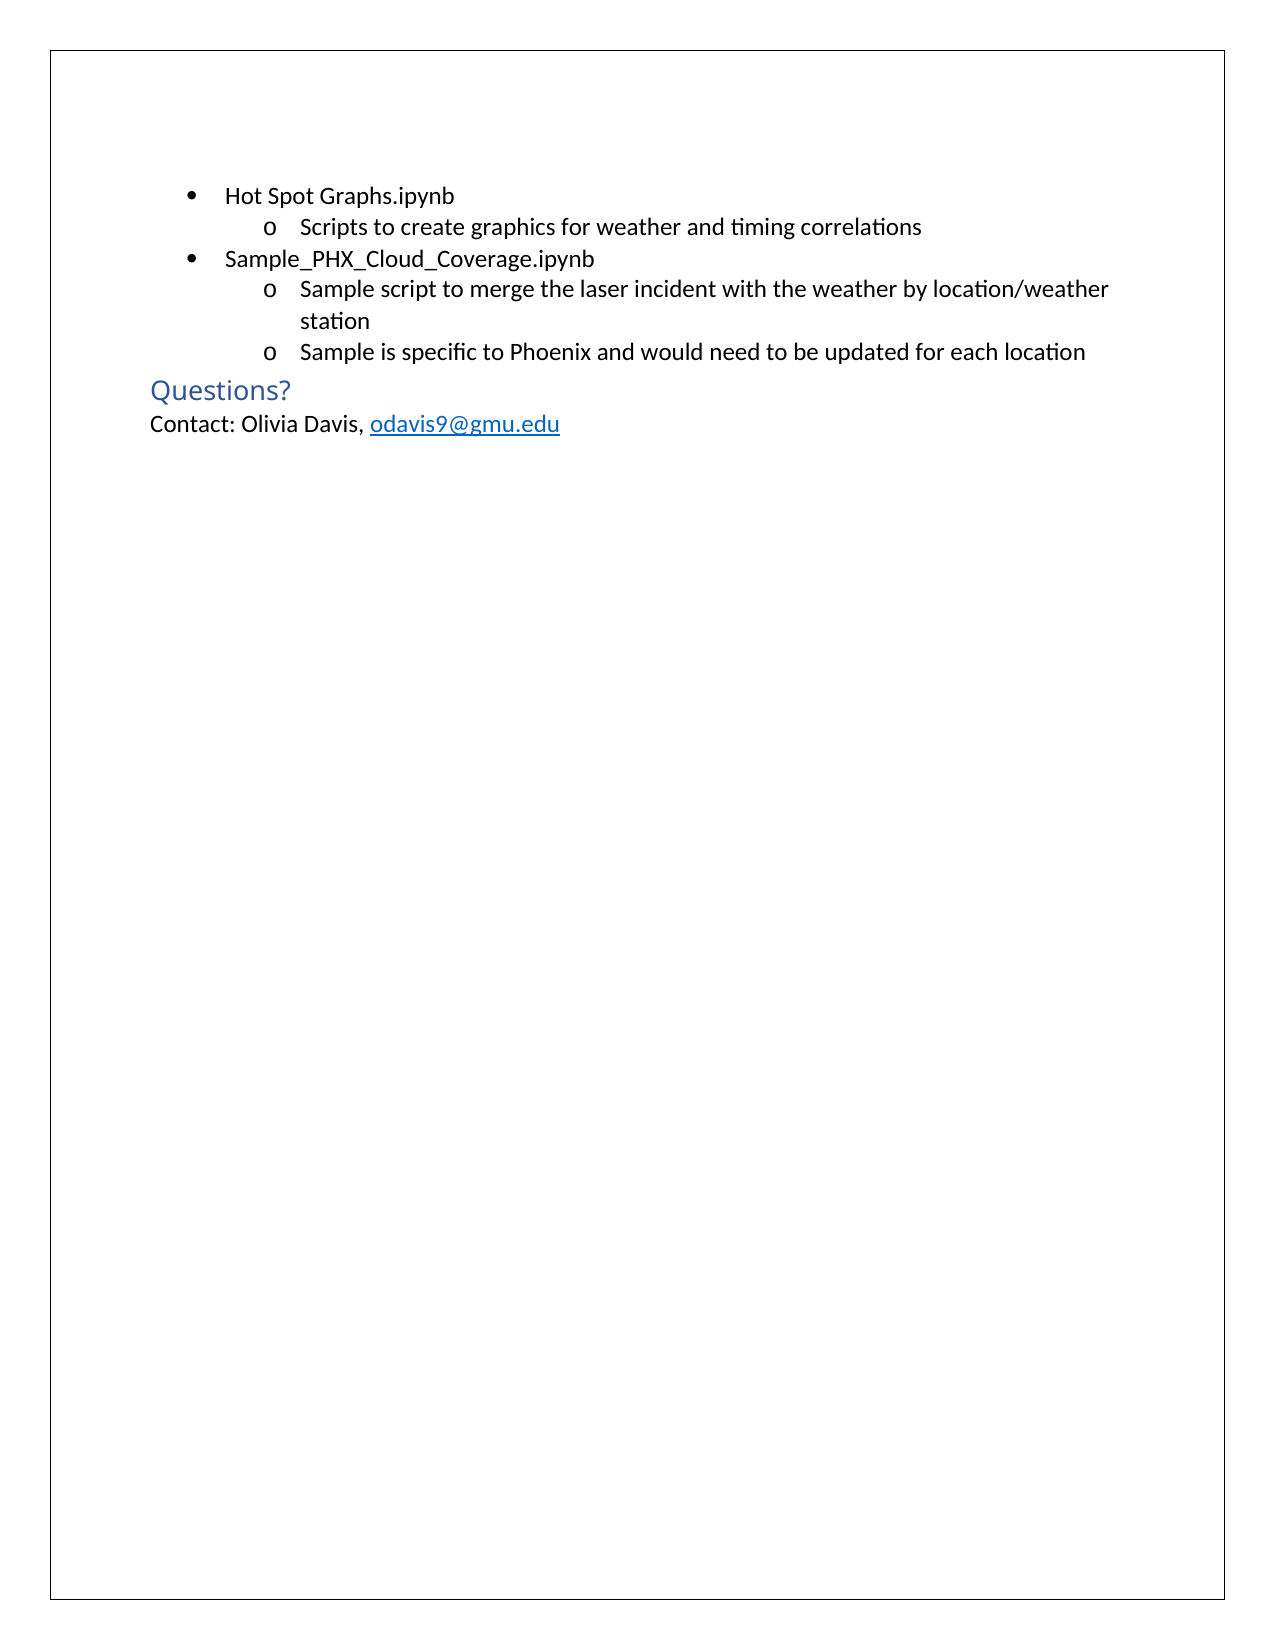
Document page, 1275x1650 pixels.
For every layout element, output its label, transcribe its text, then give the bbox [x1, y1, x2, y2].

list Hot Spot Graphs.ipynb [187, 181, 1125, 211]
subtitle Questions? [150, 372, 1125, 408]
list Sample is specific to Phoenix and would need to be updated for each location [262, 336, 1125, 367]
text Contact: Olivia Davis, odavis9@gmu.edu [150, 408, 1125, 439]
list Sample script to merge the laser incident with the weather by location/weather station [262, 273, 1125, 336]
list Scripts to create graphics for weather and timing correlations [262, 211, 1125, 243]
list Sample_PHX_Cloud_Coverage.ipynb [187, 243, 1125, 273]
